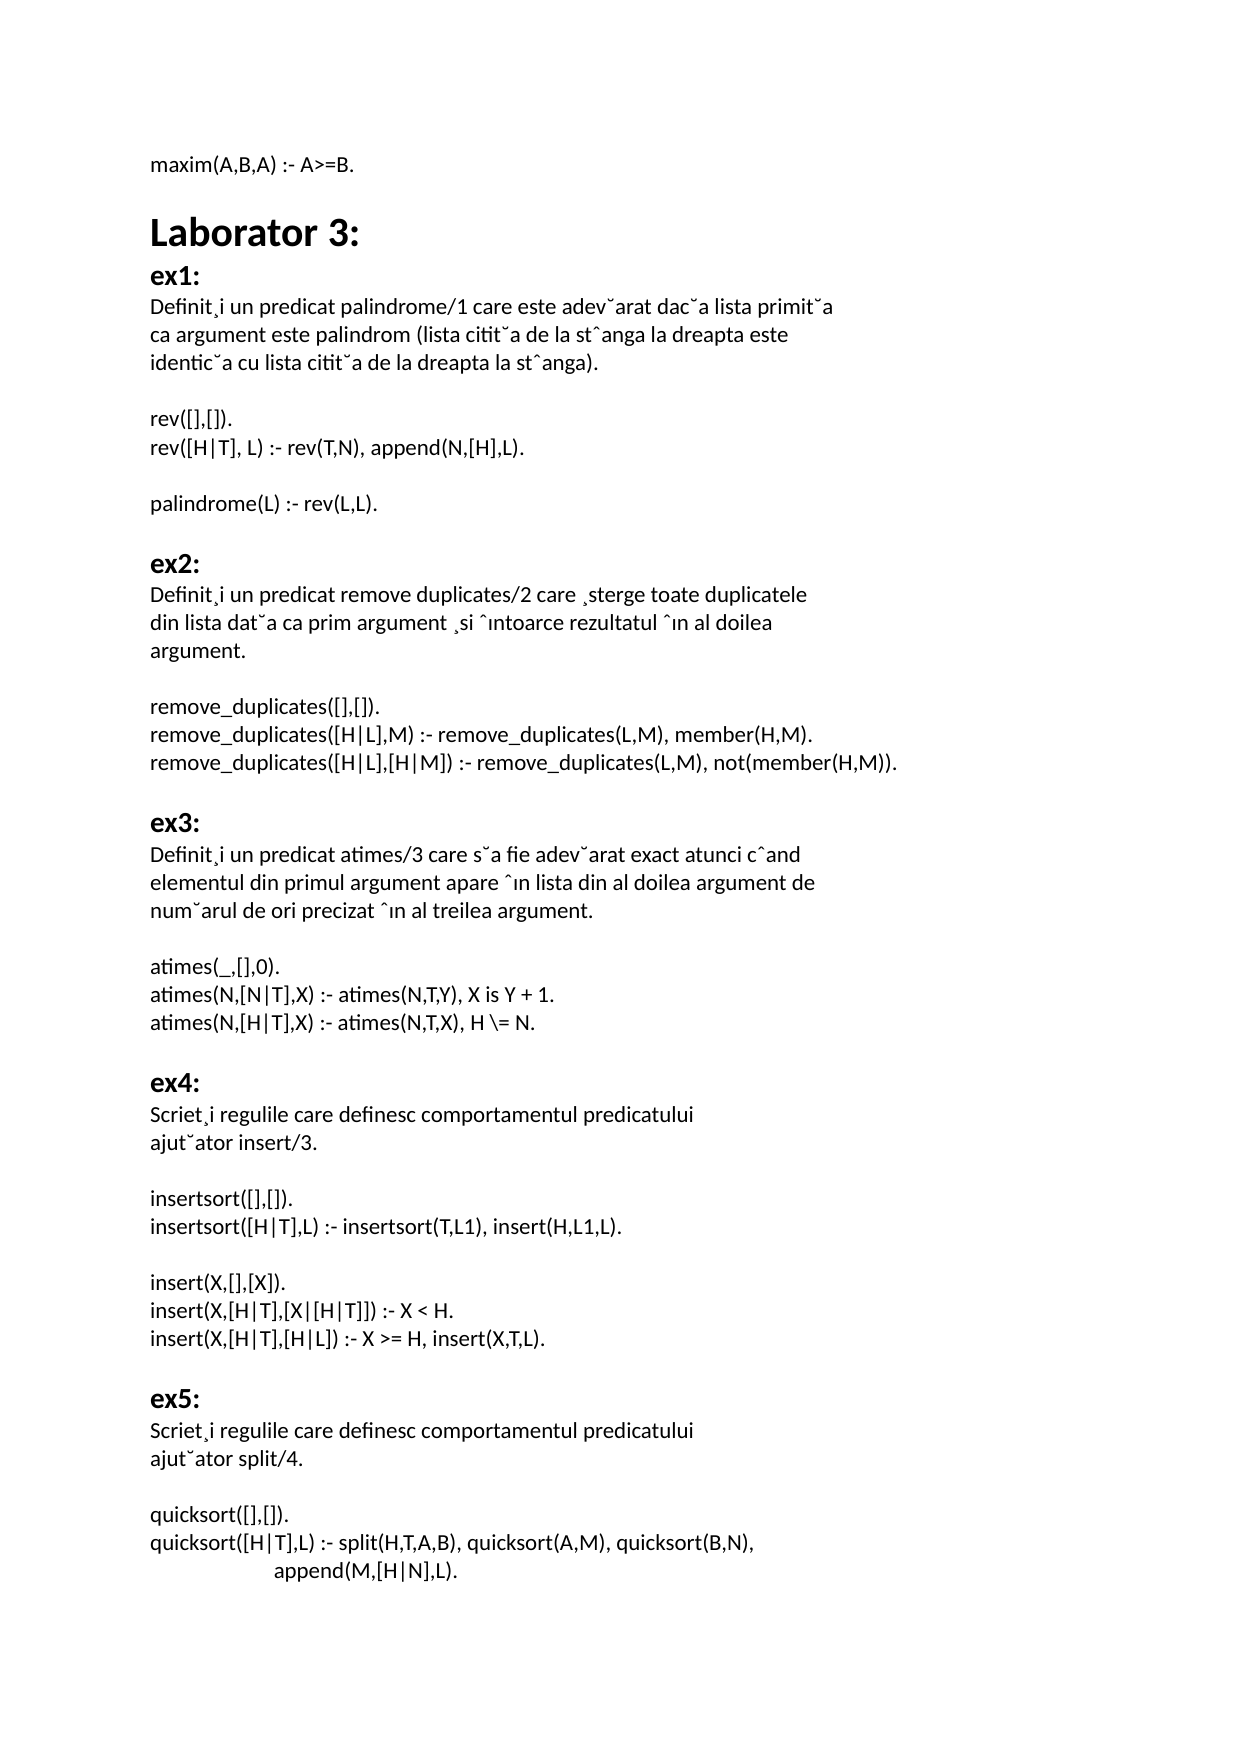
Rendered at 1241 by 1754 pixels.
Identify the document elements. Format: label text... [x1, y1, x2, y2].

text Scriet¸i regulile care definesc comportamentul predicatului [150, 1416, 1090, 1444]
text Scriet¸i regulile care definesc comportamentul predicatului [150, 1100, 1090, 1128]
text remove_duplicates([H|L],[H|M]) :- remove_duplicates(L,M), not(member(H,M)). [150, 748, 1090, 776]
text elementul din primul argument apare ˆın lista din al doilea argument de [150, 868, 1090, 896]
text Laborator 3: [150, 206, 1090, 257]
text ex4: [150, 1064, 1090, 1100]
text atimes(N,[H|T],X) :- atimes(N,T,X), H \= N. [150, 1008, 1090, 1036]
text ex2: [150, 545, 1090, 580]
text num˘arul de ori precizat ˆın al treilea argument. [150, 896, 1090, 924]
text remove_duplicates([H|L],M) :- remove_duplicates(L,M), member(H,M). [150, 720, 1090, 748]
text insert(X,[H|T],[H|L]) :- X >= H, insert(X,T,L). [150, 1324, 1090, 1352]
text palindrome(L) :- rev(L,L). [150, 489, 1090, 517]
text Definit¸i un predicat palindrome/1 care este adev˘arat dac˘a lista primit˘a [150, 292, 1090, 321]
text ex3: [150, 804, 1090, 840]
text insertsort([],[]). [150, 1184, 1090, 1212]
text argument. [150, 636, 1090, 692]
text insert(X,[H|T],[X|[H|T]]) :- X < H. [150, 1296, 1090, 1324]
text atimes(_,[],0). [150, 952, 1090, 980]
text append(M,[H|N],L). [150, 1556, 1090, 1584]
text din lista dat˘a ca prim argument ¸si ˆıntoarce rezultatul ˆın al doilea [150, 608, 1090, 636]
text ex5: [150, 1380, 1090, 1416]
text insertsort([H|T],L) :- insertsort(T,L1), insert(H,L1,L). [150, 1212, 1090, 1240]
text atimes(N,[N|T],X) :- atimes(N,T,Y), X is Y + 1. [150, 980, 1090, 1008]
text ca argument este palindrom (lista citit˘a de la stˆanga la dreapta este [150, 321, 1090, 348]
text identic˘a cu lista citit˘a de la dreapta la stˆanga). [150, 348, 1090, 377]
text remove_duplicates([],[]). [150, 692, 1090, 720]
text maxim(A,B,A) :- A>=B. [150, 150, 1090, 178]
text Definit¸i un predicat remove duplicates/2 care ¸sterge toate duplicatele [150, 580, 1090, 608]
text insert(X,[],[X]). [150, 1268, 1090, 1296]
text Definit¸i un predicat atimes/3 care s˘a fie adev˘arat exact atunci cˆand [150, 840, 1090, 868]
text quicksort([H|T],L) :- split(H,T,A,B), quicksort(A,M), quicksort(B,N), [150, 1528, 1090, 1556]
text rev([H|T], L) :- rev(T,N), append(N,[H],L). [150, 433, 1090, 461]
text ajut˘ator insert/3. [150, 1128, 1090, 1184]
text ajut˘ator split/4. [150, 1444, 1090, 1500]
text quicksort([],[]). [150, 1500, 1090, 1528]
text ex1: [150, 257, 1090, 292]
text rev([],[]). [150, 404, 1090, 433]
